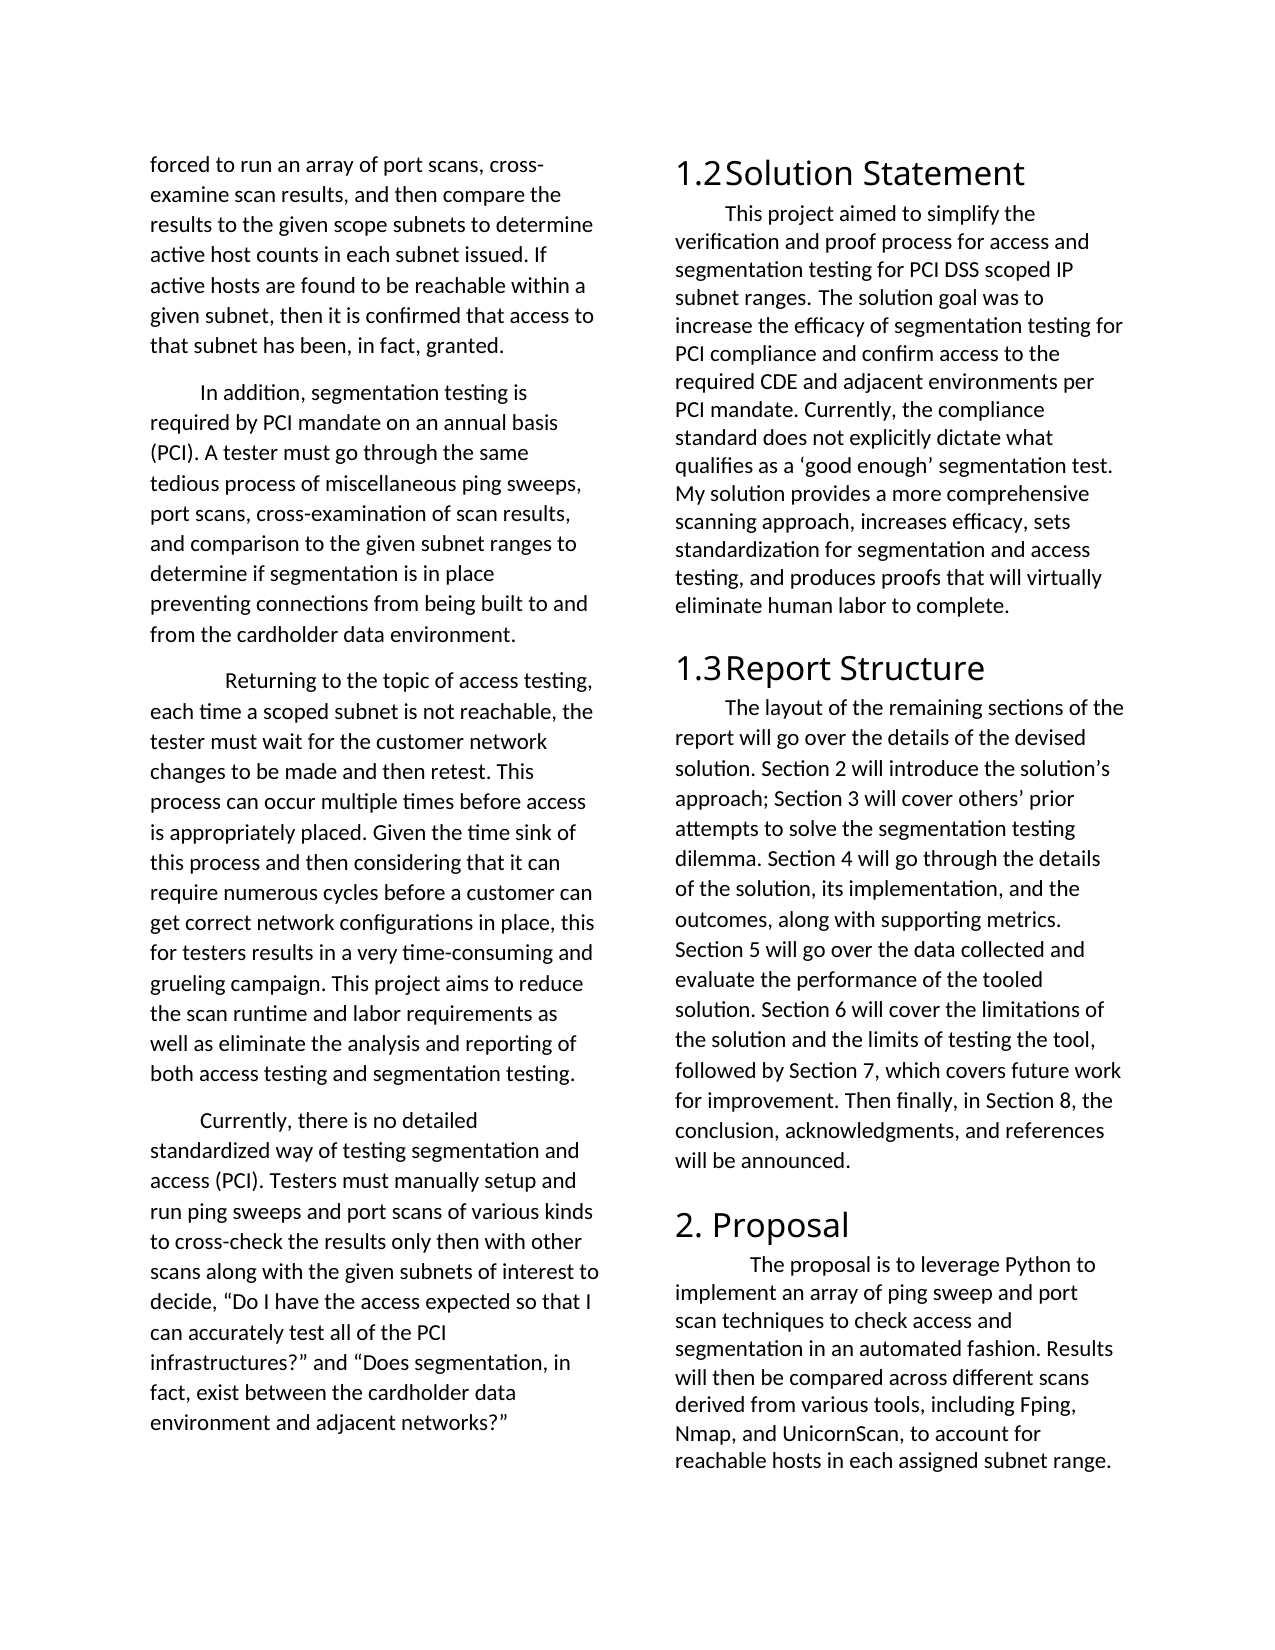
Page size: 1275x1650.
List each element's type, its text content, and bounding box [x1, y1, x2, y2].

text This project aimed to simplify the verification and proof process for access and segmentation testing for PCI DSS scoped IP subnet ranges. The solution goal was to increase the efficacy of segmentation testing for PCI compliance and confirm access to the required CDE and adjacent environments per PCI mandate. Currently, the compliance standard does not explicitly dictate what qualifies as a ‘good enough’ segmentation test. My solution provides a more comprehensive scanning approach, increases efficacy, sets standardization for segmentation and access testing, and produces proofs that will virtually eliminate human labor to complete. [675, 199, 1125, 619]
text Returning to the topic of access testing, each time a scoped subnet is not reachable, the tester must wait for the customer network changes to be made and then retest. This process can occur multiple times before access is appropriately placed. Given the time sink of this process and then considering that it can require numerous cycles before a customer can get correct network configurations in place, this for testers results in a very time-consuming and grueling campaign. This project aims to reduce the scan runtime and labor requirements as well as eliminate the analysis and reporting of both access testing and segmentation testing. [150, 667, 600, 1087]
text In addition, segmentation testing is required by PCI mandate on an annual basis (PCI). A tester must go through the same tedious process of miscellaneous ping sweeps, port scans, cross-examination of scan results, and comparison to the given subnet ranges to determine if segmentation is in place preventing connections from being built to and from the cardholder data environment. [150, 378, 600, 648]
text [150, 150, 600, 359]
text Currently, there is no detailed standardized way of testing segmentation and access (PCI). Testers must manually setup and run ping sweeps and port scans of various kinds to cross-check the results only then with other scans along with the given subnets of interest to decide, “Do I have the access expected so that I can accurately test all of the PCI infrastructures?” and “Does segmentation, in fact, exist between the cardholder data environment and adjacent networks?” [150, 1106, 600, 1436]
subtitle Report Structure [675, 644, 1125, 690]
text The layout of the remaining sections of the report will go over the details of the devised solution. Section 2 will introduce the solution’s approach; Section 3 will cover others’ prior attempts to solve the segmentation testing dilemma. Section 4 will go through the details of the solution, its implementation, and the outcomes, along with supporting metrics. Section 5 will go over the data collected and evaluate the performance of the tooled solution. Section 6 will cover the limitations of the solution and the limits of testing the tool, followed by Section 7, which covers future work for improvement. Then finally, in Section 8, the conclusion, acknowledgments, and references will be announced. [675, 693, 1125, 1174]
subtitle Solution Statement [675, 150, 1125, 195]
subtitle 2. Proposal [675, 1202, 1125, 1247]
